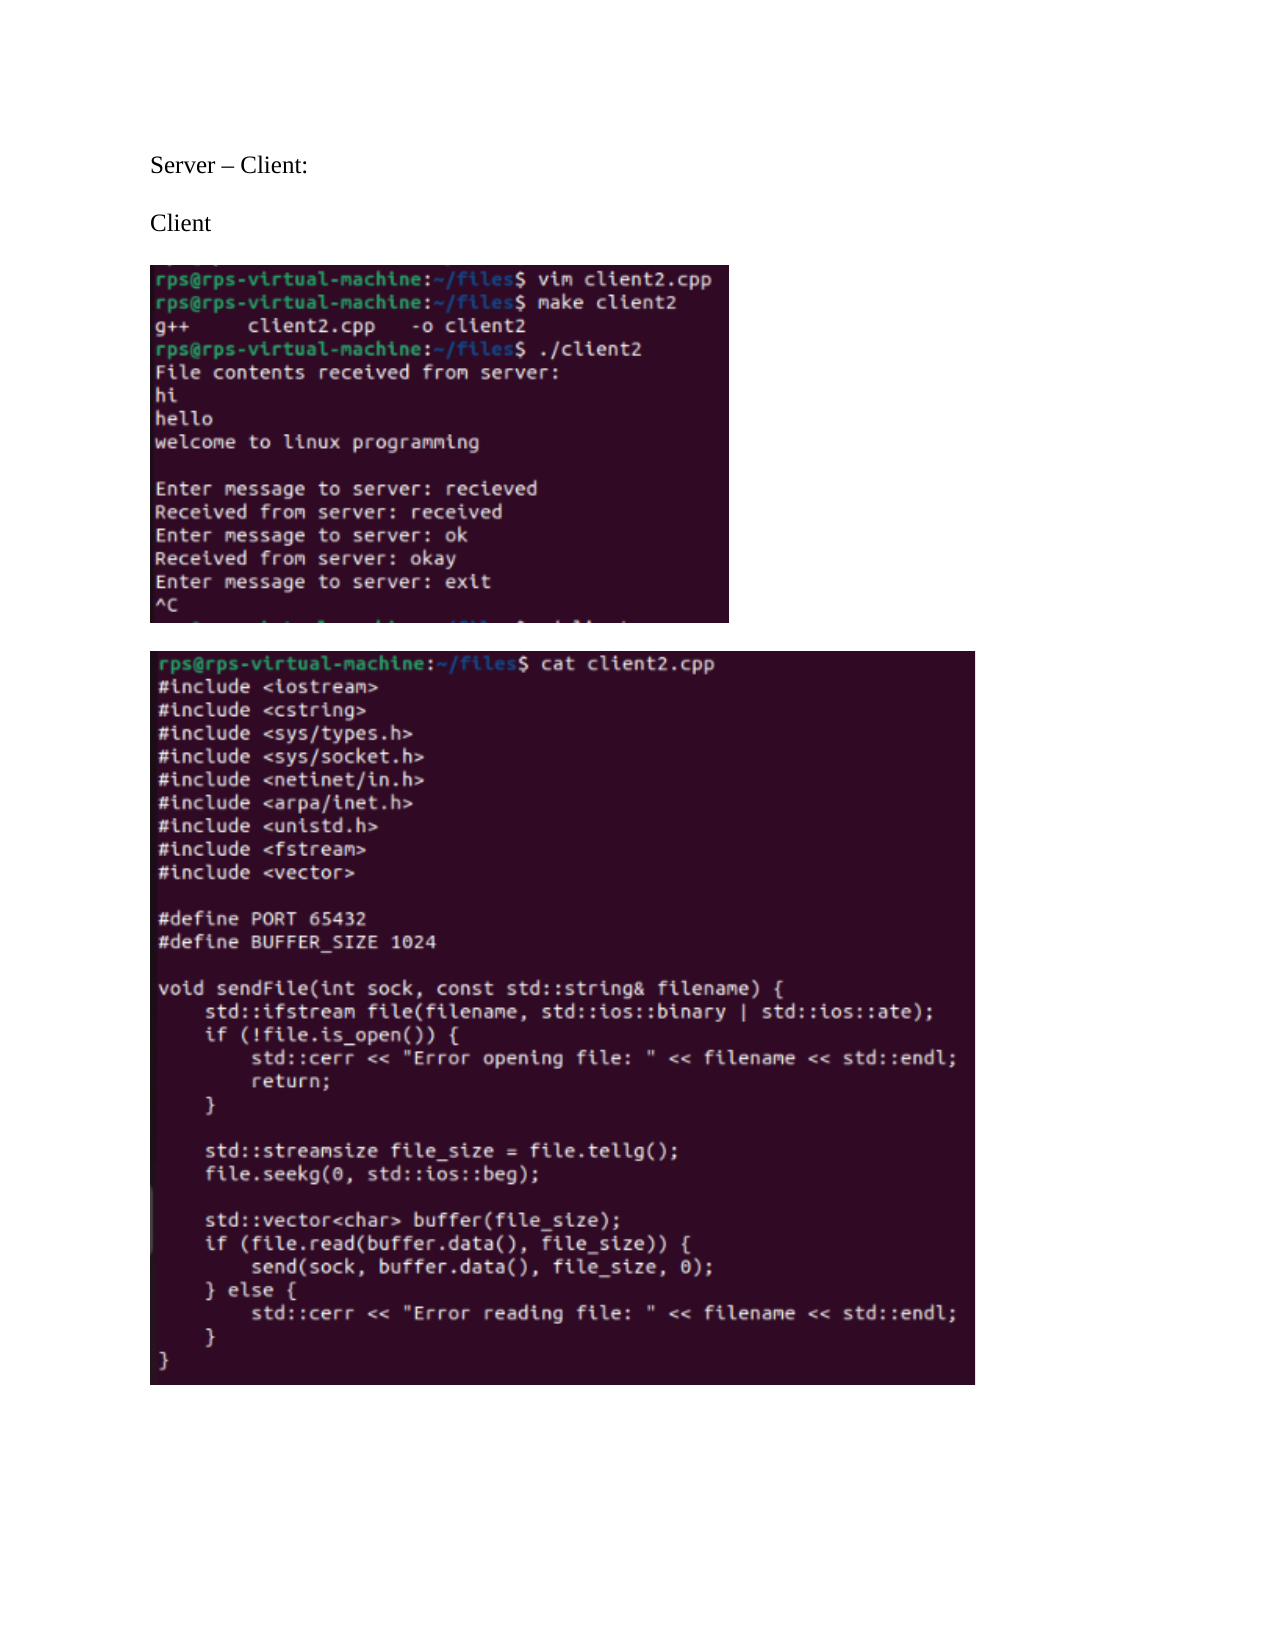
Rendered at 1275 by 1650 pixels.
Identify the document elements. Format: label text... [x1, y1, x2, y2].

picture [150, 651, 976, 1385]
text Client [150, 208, 1125, 237]
picture [150, 265, 729, 623]
text Server – Client: [150, 150, 1125, 179]
